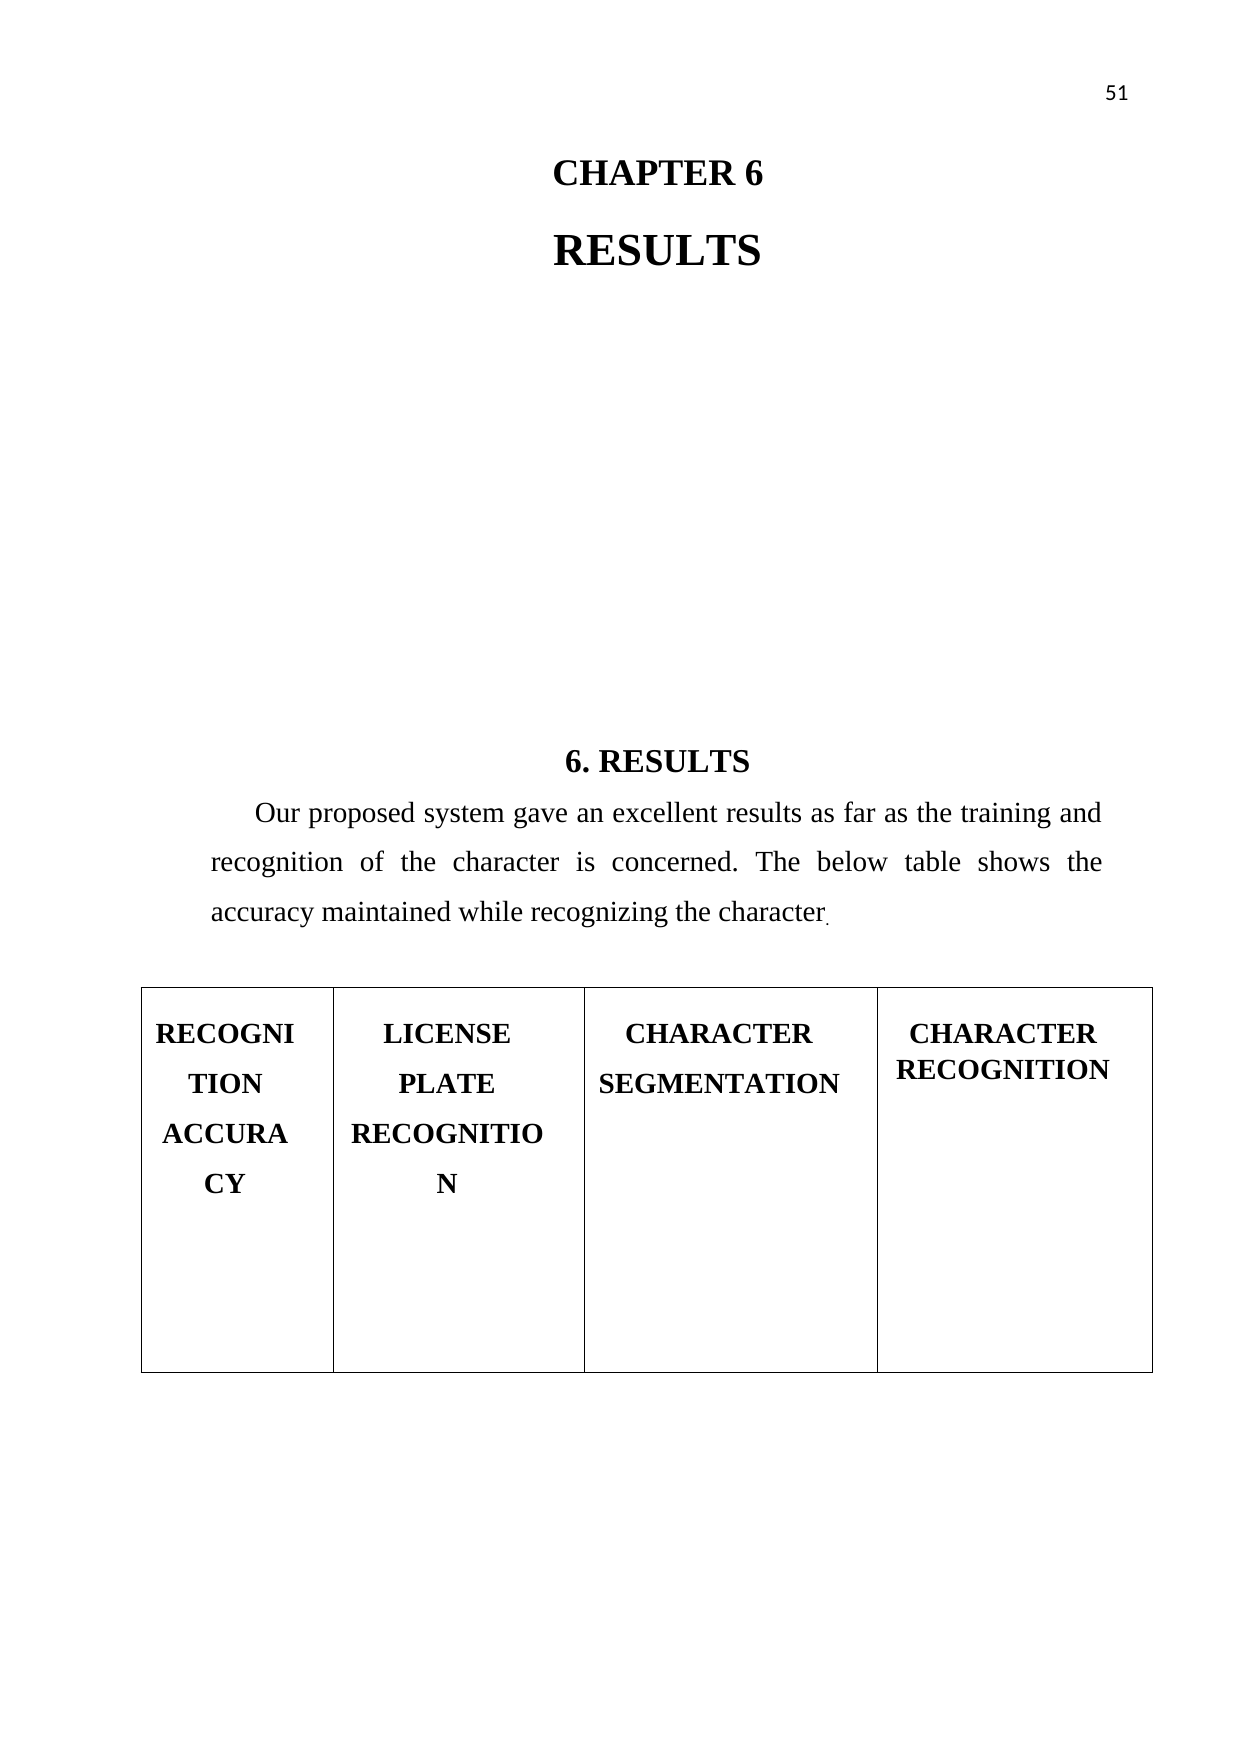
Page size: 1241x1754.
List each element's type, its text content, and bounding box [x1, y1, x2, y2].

table_header LICENSE PLATE RECOGNITIO N [334, 988, 584, 1372]
subtitle 6. RESULTS [187, 742, 1127, 780]
text Our proposed system gave an excellent results as far as the training and recognition of the character is concerned. The below table shows the accuracy maintained while recognizing the character. [211, 795, 1103, 929]
text CHAPTER 6 [187, 150, 763, 193]
table_header RECOGNI TION ACCURA CY [142, 988, 333, 1372]
table_header CHARACTER SEGMENTATION [585, 988, 877, 1372]
text RESULTS [187, 222, 762, 275]
table_header CHARACTER RECOGNITION [878, 988, 1152, 1372]
